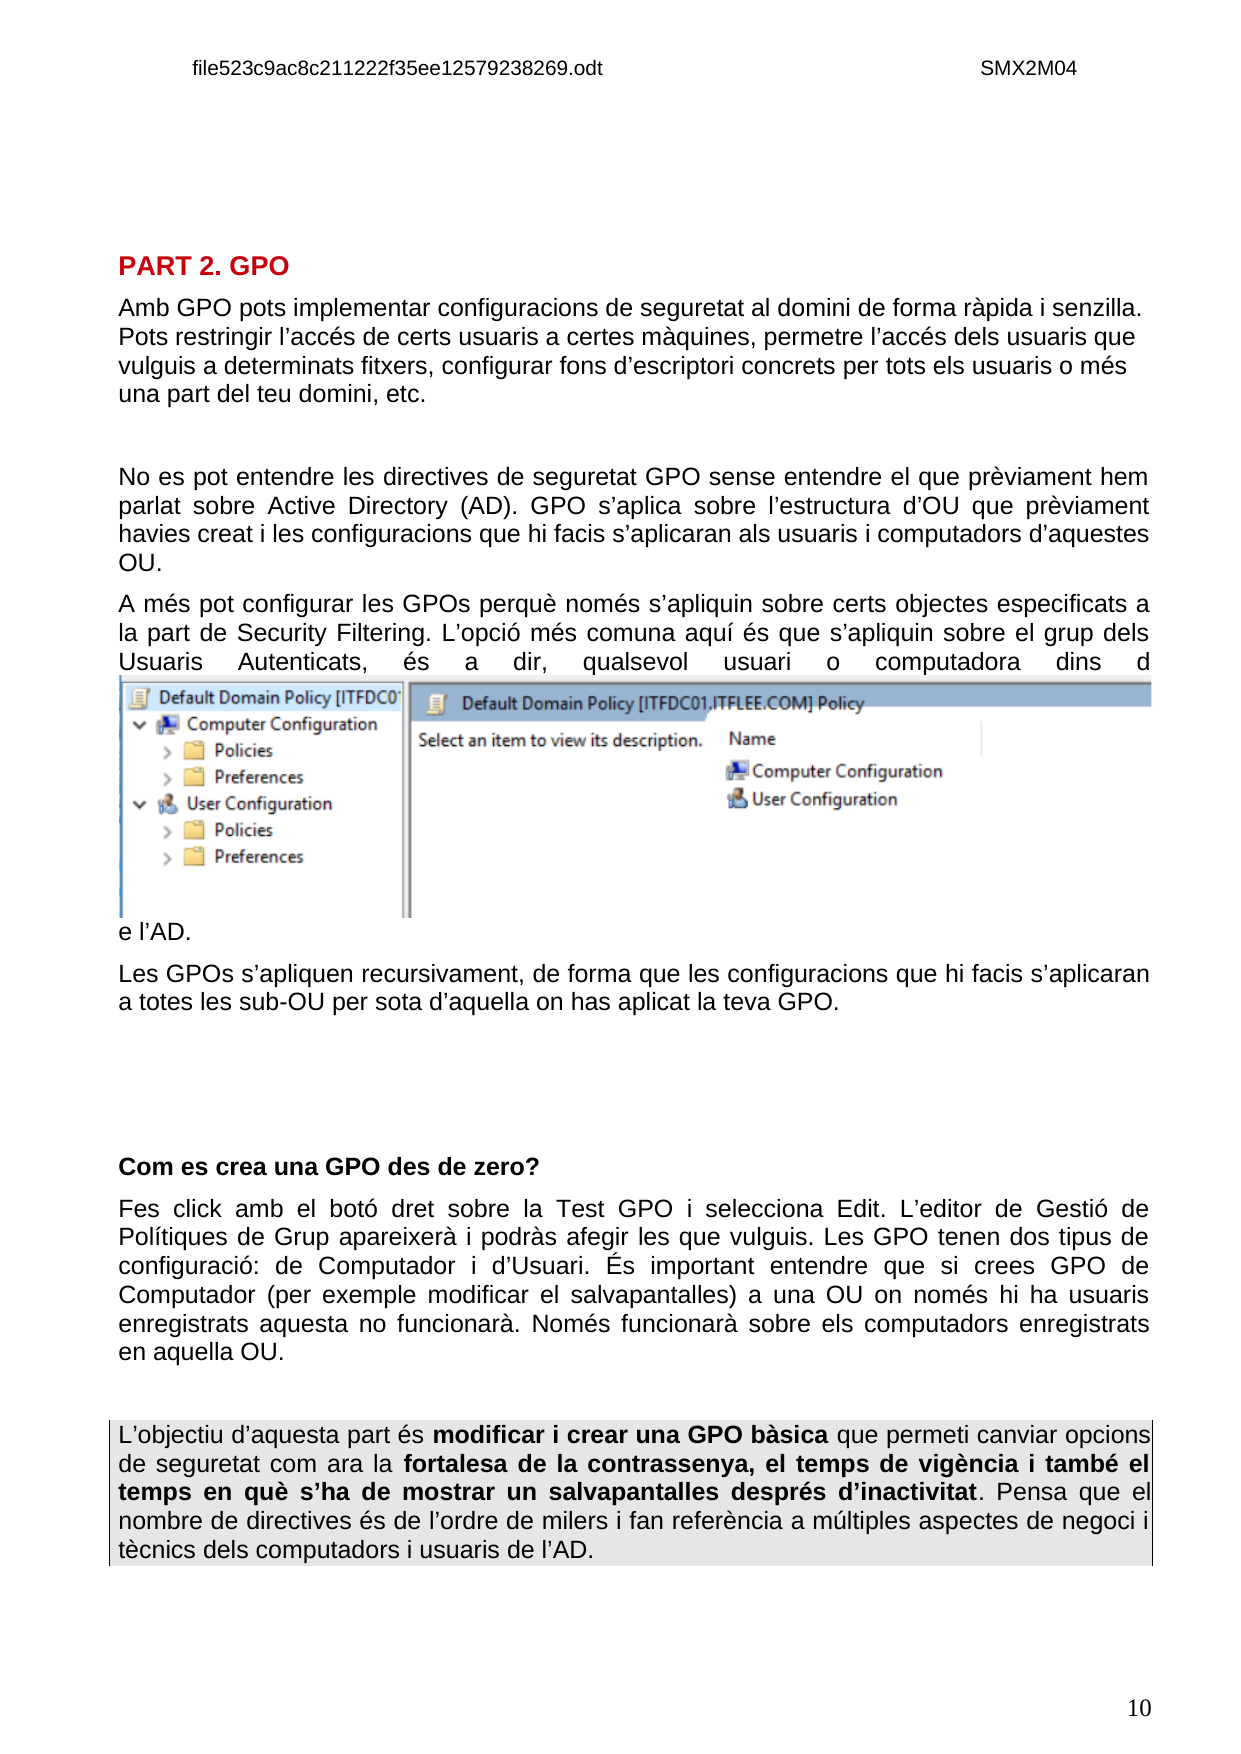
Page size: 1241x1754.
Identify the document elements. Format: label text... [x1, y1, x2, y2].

picture [118, 675, 1152, 918]
text A més pot configurar les GPOs perquè només s’apliquin sobre certs objectes especificats a la part de Security Filtering. L’opció més comuna aquí és que s’apliquin sobre el grup dels Usuaris Autenticats, és a dir, qualsevol usuari o computadora dins de l’AD. [118, 918, 1152, 946]
text PART 2. GPO [118, 249, 1152, 281]
text A més pot configurar les GPOs perquè només s’apliquin sobre certs objectes especificats a la part de Security Filtering. L’opció més comuna aquí és que s’apliquin sobre el grup dels Usuaris Autenticats, és a dir, qualsevol usuari o computadora dins de l’AD. [118, 589, 1152, 675]
text Fes click amb el botó dret sobre la Test GPO i selecciona Edit. L’editor de Gestió de Polítiques de Grup apareixerà i podràs afegir les que vulguis. Les GPO tenen dos tipus de configuració: de Computador i d’Usuari. És important entendre que si crees GPO de Computador (per exemple modificar el salvapantalles) a una OU on només hi ha usuaris enregistrats aquesta no funcionarà. Només funcionarà sobre els computadors enregistrats en aquella OU. [118, 1194, 1152, 1366]
text Les GPOs s’apliquen recursivament, de forma que les configuracions que hi facis s’aplicaran a totes les sub-OU per sota d’aquella on has aplicat la teva GPO. [118, 959, 1152, 1016]
text Com es crea una GPO des de zero? [118, 1152, 1152, 1181]
text L’objectiu d’aquesta part és modificar i crear una GPO bàsica que permeti canviar opcions de seguretat com ara la fortalesa de la contrassenya, el temps de vigència i també el temps en què s’ha de mostrar un salvapantalles després d’inactivitat. Pensa que el nombre de directives és de l’ordre de milers i fan referència a múltiples aspectes de negoci i tècnics dels computadors i usuaris de l’AD. [110, 1420, 1152, 1566]
text No es pot entendre les directives de seguretat GPO sense entendre el que prèviament hem parlat sobre Active Directory (AD). GPO s’aplica sobre l’estructura d’OU que prèviament havies creat i les configuracions que hi facis s’aplicaran als usuaris i computadors d’aquestes OU. [118, 462, 1152, 577]
text Amb GPO pots implementar configuracions de seguretat al domini de forma ràpida i senzilla. Pots restringir l’accés de certs usuaris a certes màquines, permetre l’accés dels usuaris que vulguis a determinats fitxers, configurar fons d’escriptori concrets per tots els usuaris o més una part del teu domini, etc. [118, 293, 1152, 408]
